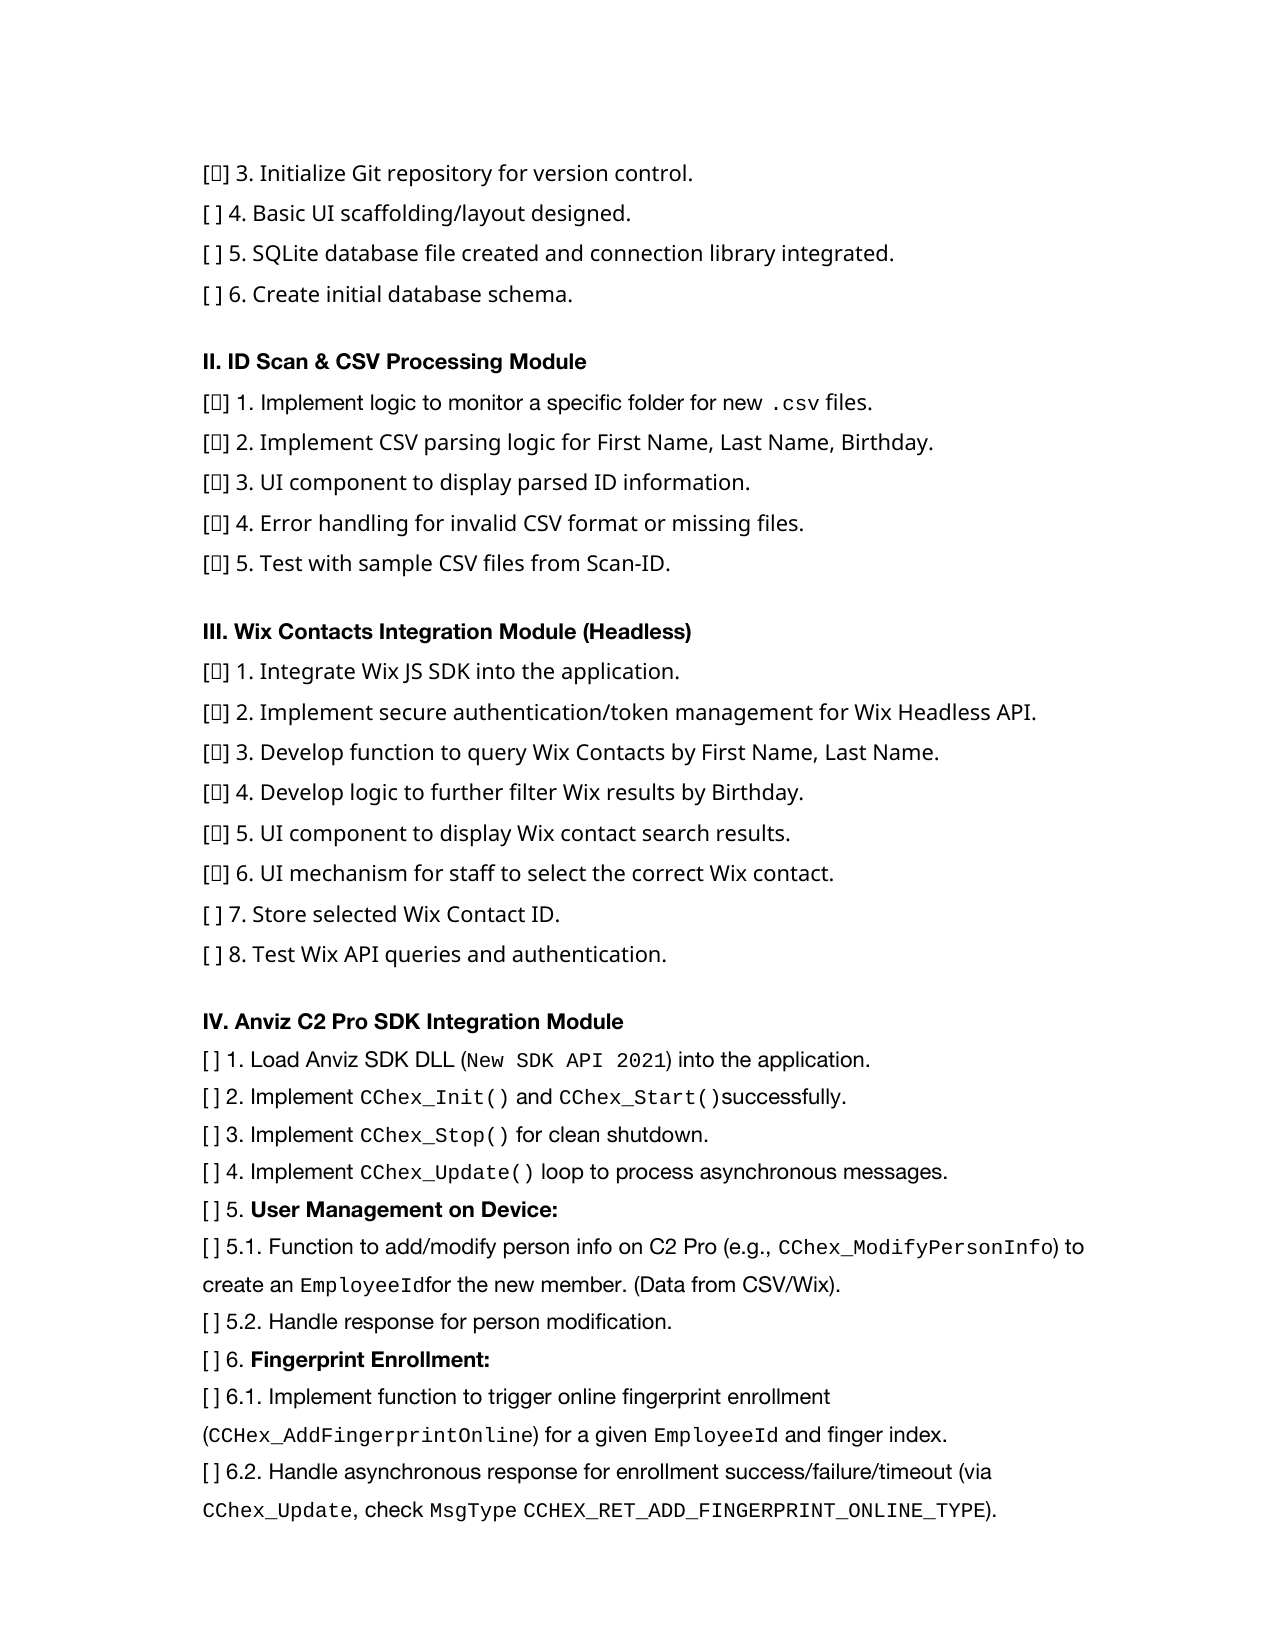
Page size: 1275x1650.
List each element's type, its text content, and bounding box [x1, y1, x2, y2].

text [202, 1008, 1125, 1524]
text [202, 157, 1125, 308]
text III. Wix Contacts Integration Module (Headless) [✅] 1. Integrate Wix JS SDK into the application. [✅] 2. Implement secure authentication/token management for Wix Headless API. [✅] 3. Develop function to query Wix Contacts by First Name, Last Name. [✅] 4. Develop logic to further filter Wix results by Birthday. [✅] 5. UI component to display Wix contact search results. [✅] 6. UI mechanism for staff to select the correct Wix contact. [ ] 7. Store selected Wix Contact ID. [ ] 8. Test Wix API queries and authentication. [202, 618, 1125, 969]
text II. ID Scan & CSV Processing Module [✅] 1. Implement logic to monitor a specific folder for new .csv files. [✅] 2. Implement CSV parsing logic for First Name, Last Name, Birthday. [✅] 3. UI component to display parsed ID information. [✅] 4. Error handling for invalid CSV format or missing files. [✅] 5. Test with sample CSV files from Scan-ID. [202, 348, 1125, 578]
